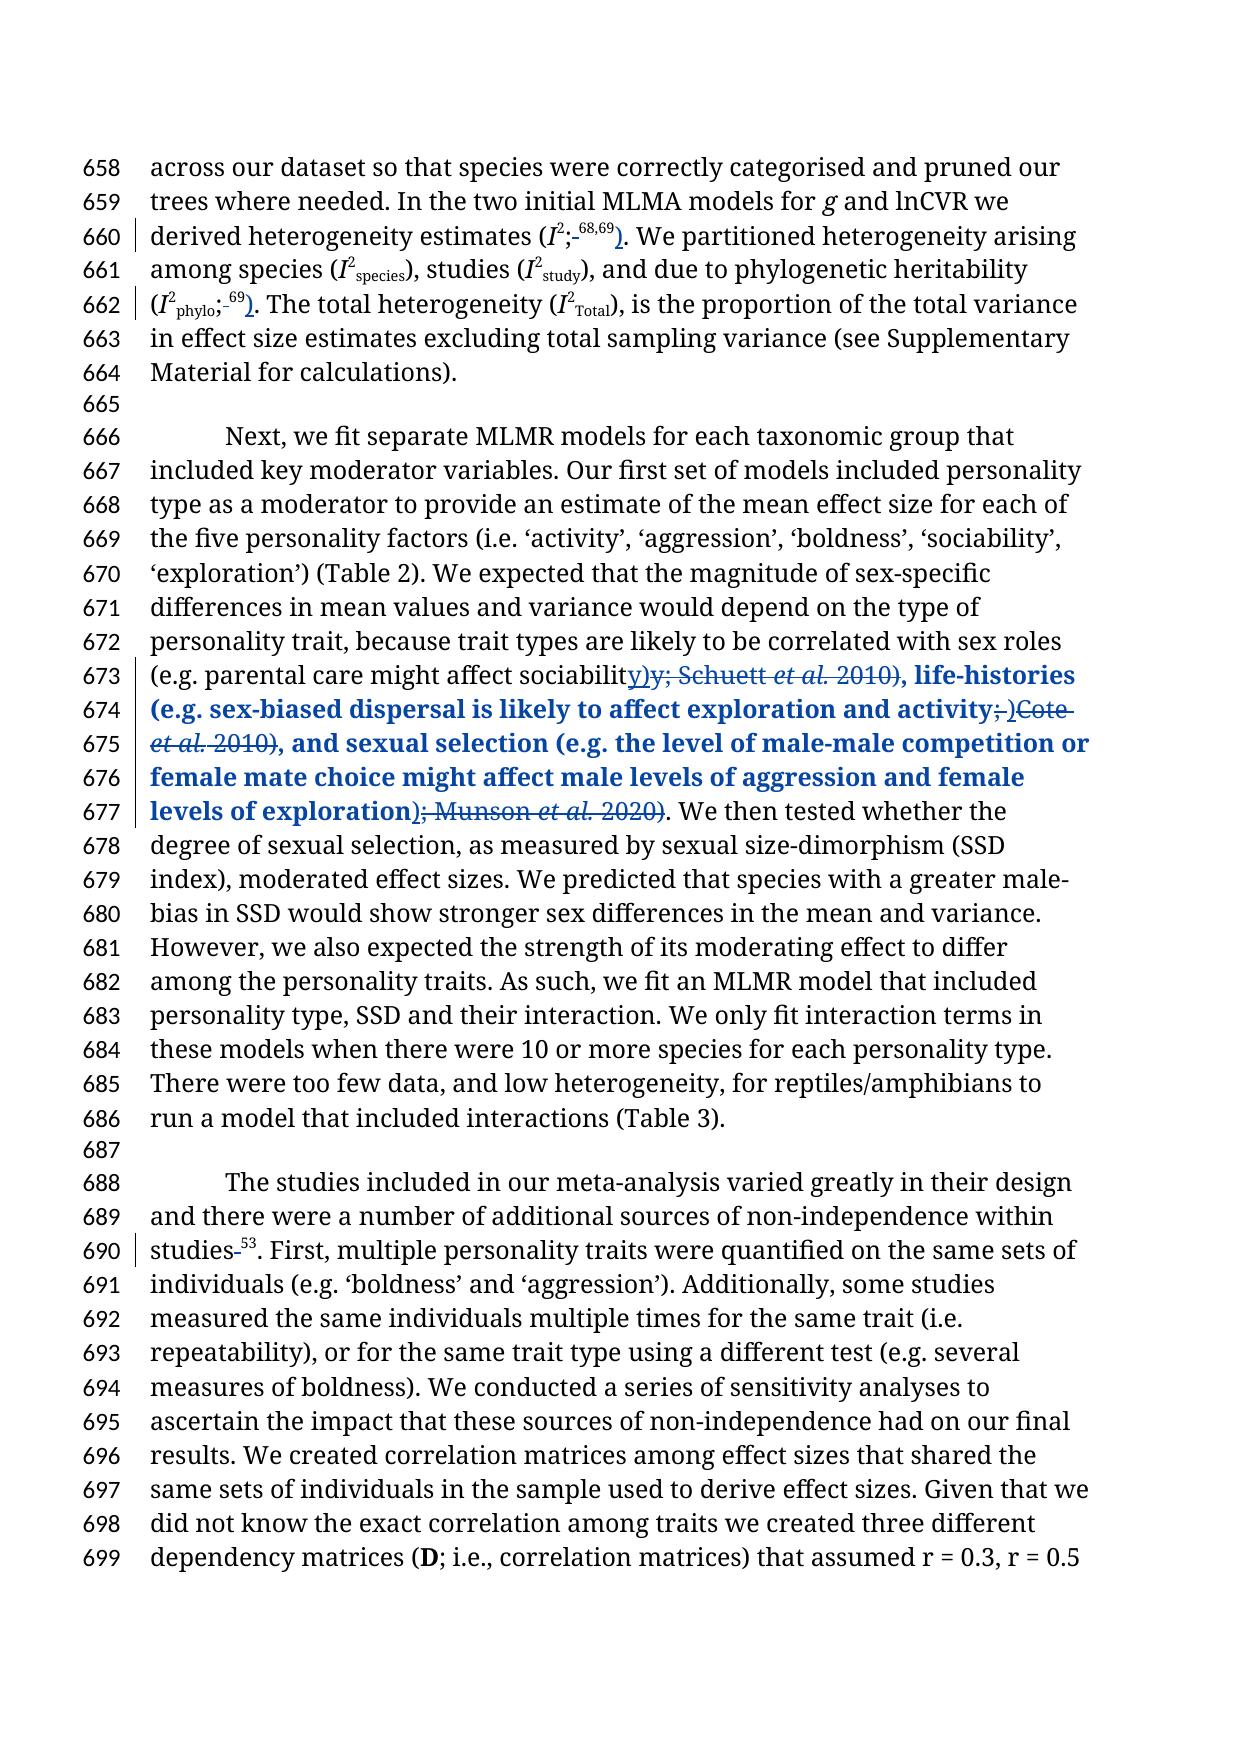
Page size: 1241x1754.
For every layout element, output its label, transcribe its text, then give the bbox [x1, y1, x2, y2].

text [150, 1165, 1090, 1573]
text Next, we fit separate MLMR models for each taxonomic group that included key moderator variables. Our first set of models included personality type as a moderator to provide an estimate of the mean effect size for each of the five personality factors (i.e. ‘activity’, ‘aggression’, ‘boldness’, ‘sociability’, ‘exploration’) (Table 2). We expected that the magnitude of sex-specific differences in mean values and variance would depend on the type of personality trait, because trait types are likely to be correlated with sex roles (e.g. parental care might affect sociabilit, life-histories (e.g. sex-biased dispersal is likely to affect exploration and activity, and sexual selection (e.g. the level of male-male competition or female mate choice might affect male levels of aggression and female levels of exploration. We then tested whether the degree of sexual selection, as measured by sexual size-dimorphism (SSD index), moderated effect sizes. We predicted that species with a greater male-bias in SSD would show stronger sex differences in the mean and variance. However, we also expected the strength of its moderating effect to differ among the personality traits. As such, we fit an MLMR model that included personality type, SSD and their interaction. We only fit interaction terms in these models when there were 10 or more species for each personality type. There were too few data, and low heterogeneity, for reptiles/amphibians to run a model that included interactions (Table 3). [150, 419, 1090, 1134]
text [150, 150, 1090, 388]
